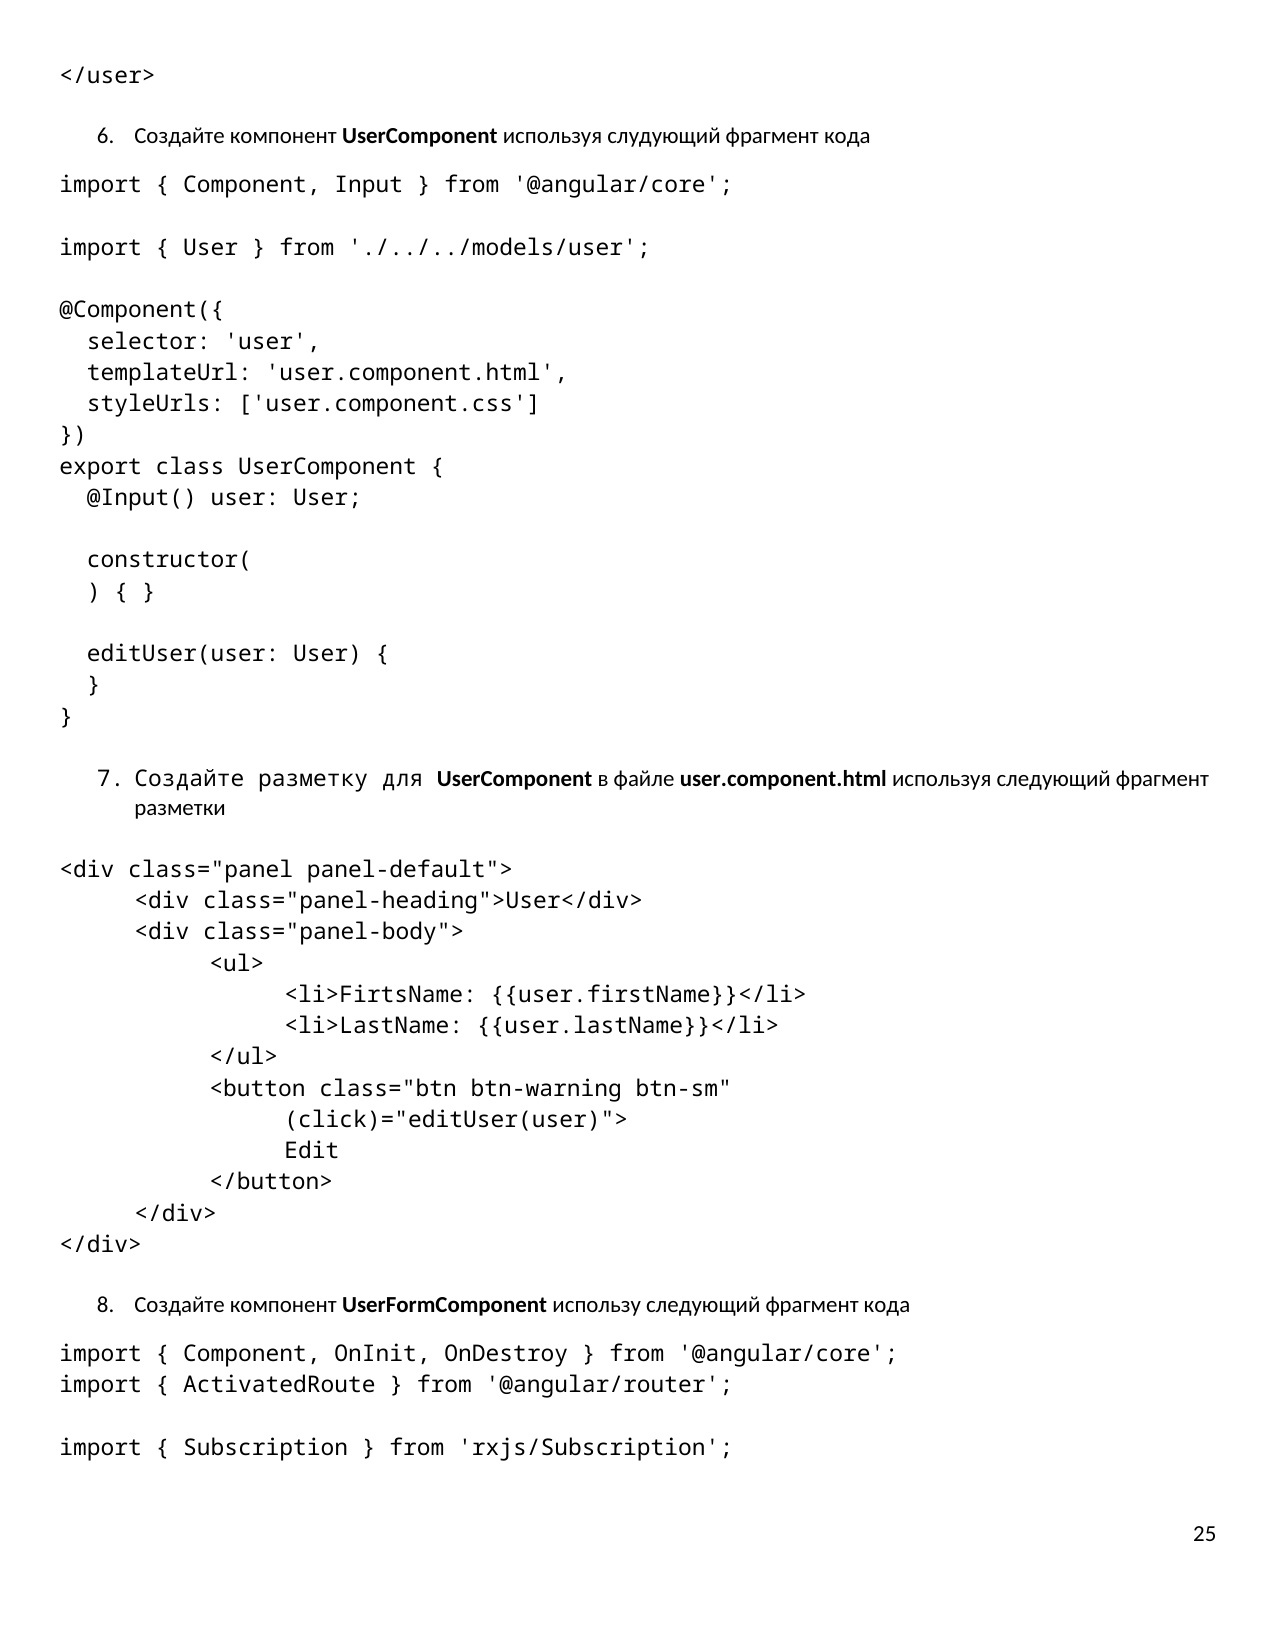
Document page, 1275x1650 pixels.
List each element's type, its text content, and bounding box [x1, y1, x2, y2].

text <ul> [59, 946, 1216, 978]
text <div class="panel-heading">User</div> [59, 884, 1216, 915]
text </div> [59, 1228, 1216, 1259]
text import { Component, Input } from '@angular/core'; [59, 168, 1216, 200]
text } [59, 700, 1216, 731]
text </button> [59, 1165, 1216, 1196]
list Создайте компонент UserComponent используя слудующий фрагмент кода [97, 122, 1216, 149]
text <div class="panel panel-default"> [59, 853, 1216, 884]
text <li>FirtsName: {{user.firstName}}</li> [59, 978, 1216, 1009]
text import { Component, OnInit, OnDestroy } from '@angular/core'; [59, 1337, 1216, 1368]
text ) { } [59, 575, 1216, 606]
text </user> [59, 59, 1216, 90]
text constructor( [59, 543, 1216, 575]
text <li>LastName: {{user.lastName}}</li> [59, 1009, 1216, 1040]
text (click)="editUser(user)"> [59, 1103, 1216, 1134]
list Создайте разметку для UserComponent в файле user.component.html используя следующий фрагмент разметки [97, 762, 1216, 821]
text @Component({ [59, 293, 1216, 325]
text import { User } from './../../models/user'; [59, 231, 1216, 262]
text Edit [59, 1134, 1216, 1165]
text <button class="btn btn-warning btn-sm" [59, 1071, 1216, 1103]
text import { Subscription } from 'rxjs/Subscription'; [59, 1431, 1216, 1462]
text styleUrls: ['user.component.css'] [59, 387, 1216, 418]
text }) [59, 418, 1216, 450]
list Создайте компонент UserFormComponent использу следующий фрагмент кода [97, 1290, 1216, 1318]
text <div class="panel-body"> [59, 915, 1216, 946]
text } [59, 668, 1216, 700]
text export class UserComponent { [59, 450, 1216, 481]
text </ul> [59, 1040, 1216, 1071]
text </div> [59, 1196, 1216, 1228]
text templateUrl: 'user.component.html', [59, 356, 1216, 387]
text selector: 'user', [59, 325, 1216, 356]
text @Input() user: User; [59, 481, 1216, 512]
text import { ActivatedRoute } from '@angular/router'; [59, 1368, 1216, 1399]
text editUser(user: User) { [59, 637, 1216, 668]
